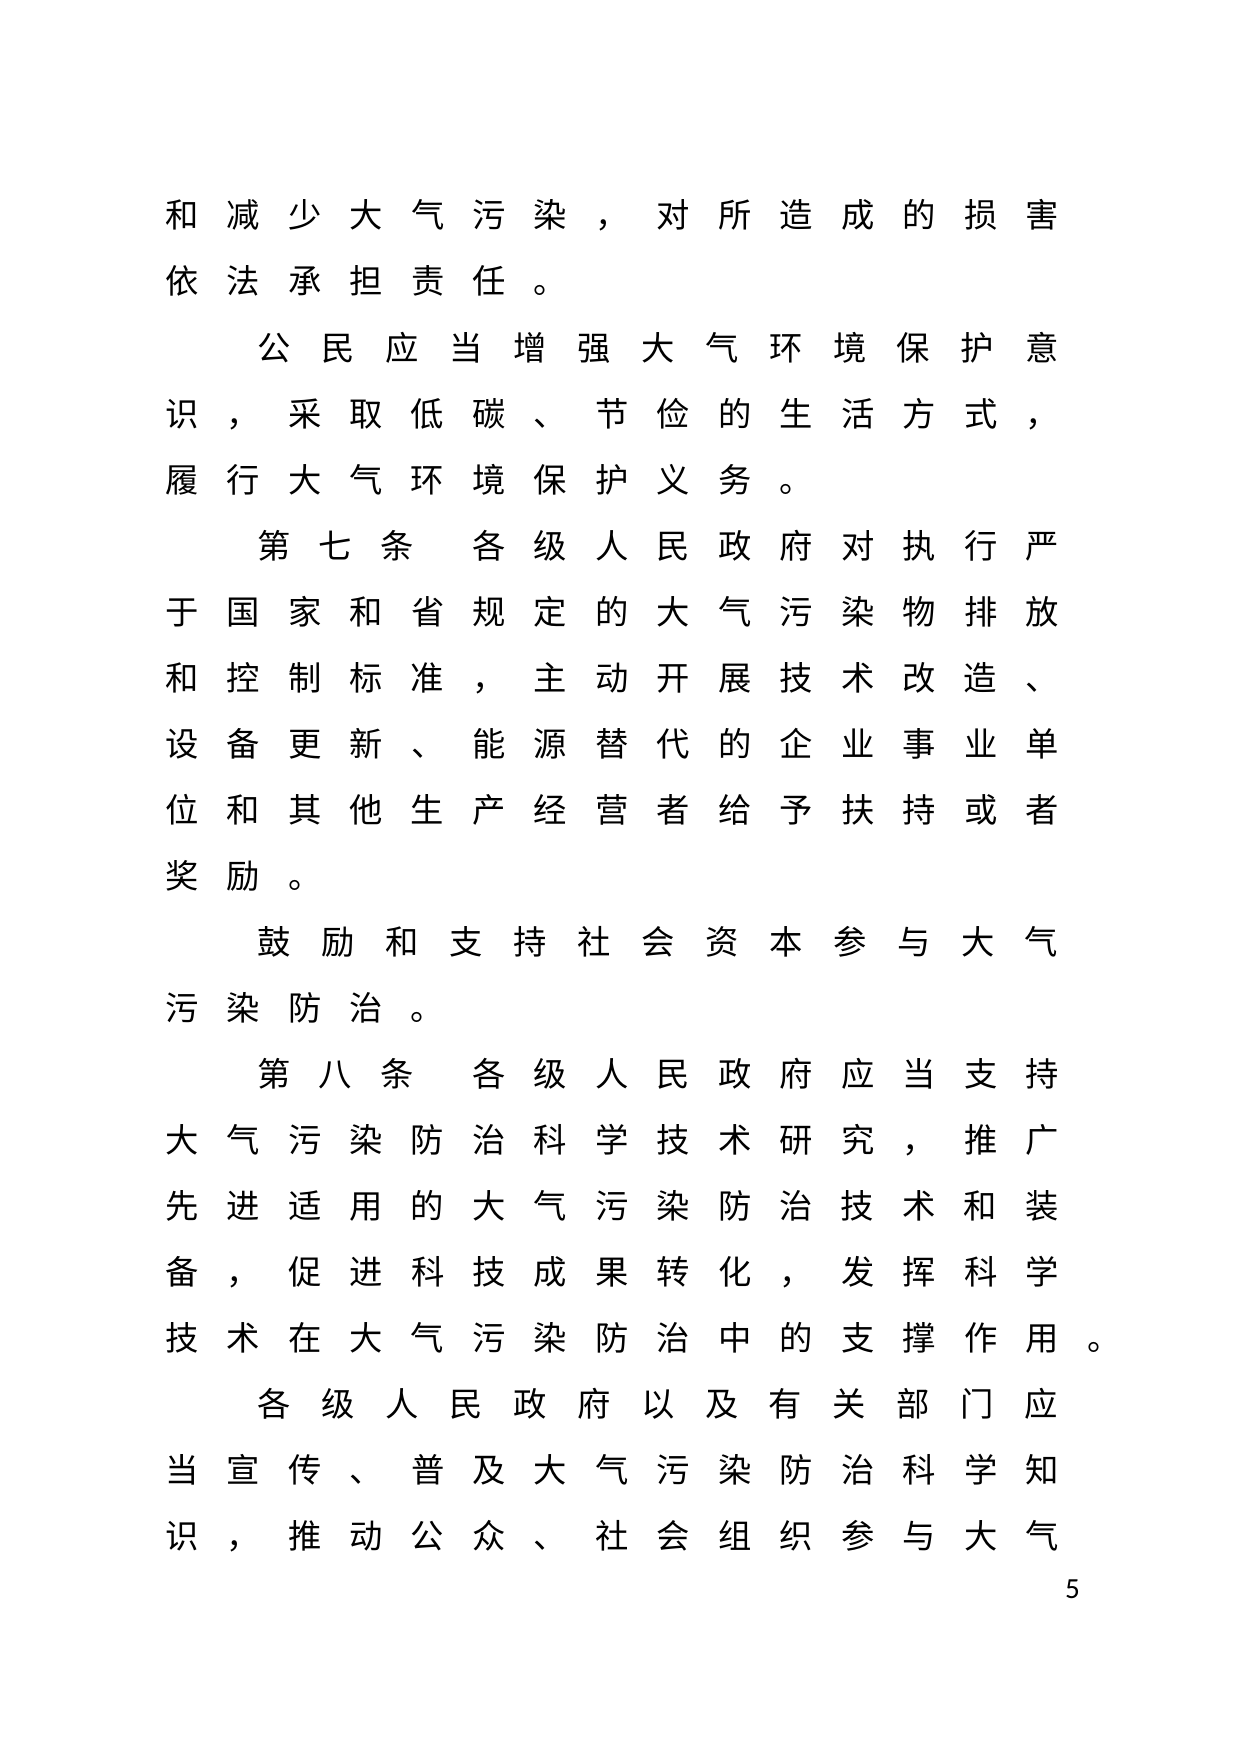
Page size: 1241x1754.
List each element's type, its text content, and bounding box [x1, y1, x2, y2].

text 第七条 各级人民政府对执行严于国家和省规定的大气污染物排放和控制标准，主动开展技术改造、设备更新、能源替代的企业事业单位和其他生产经营者给予扶持或者奖励。 [165, 511, 1087, 907]
text 第八条 各级人民政府应当支持大气污染防治科学技术研究，推广先进适用的大气污染防治技术和装备，促进科技成果转化，发挥科学技术在大气污染防治中的支撑作用。 [165, 1039, 1087, 1369]
text 公民应当增强大气环境保护意识，采取低碳、节俭的生活方式，履行大气环境保护义务。 [165, 312, 1087, 511]
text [165, 180, 1087, 312]
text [165, 1369, 1087, 1567]
text 鼓励和支持社会资本参与大气污染防治。 [165, 907, 1087, 1039]
